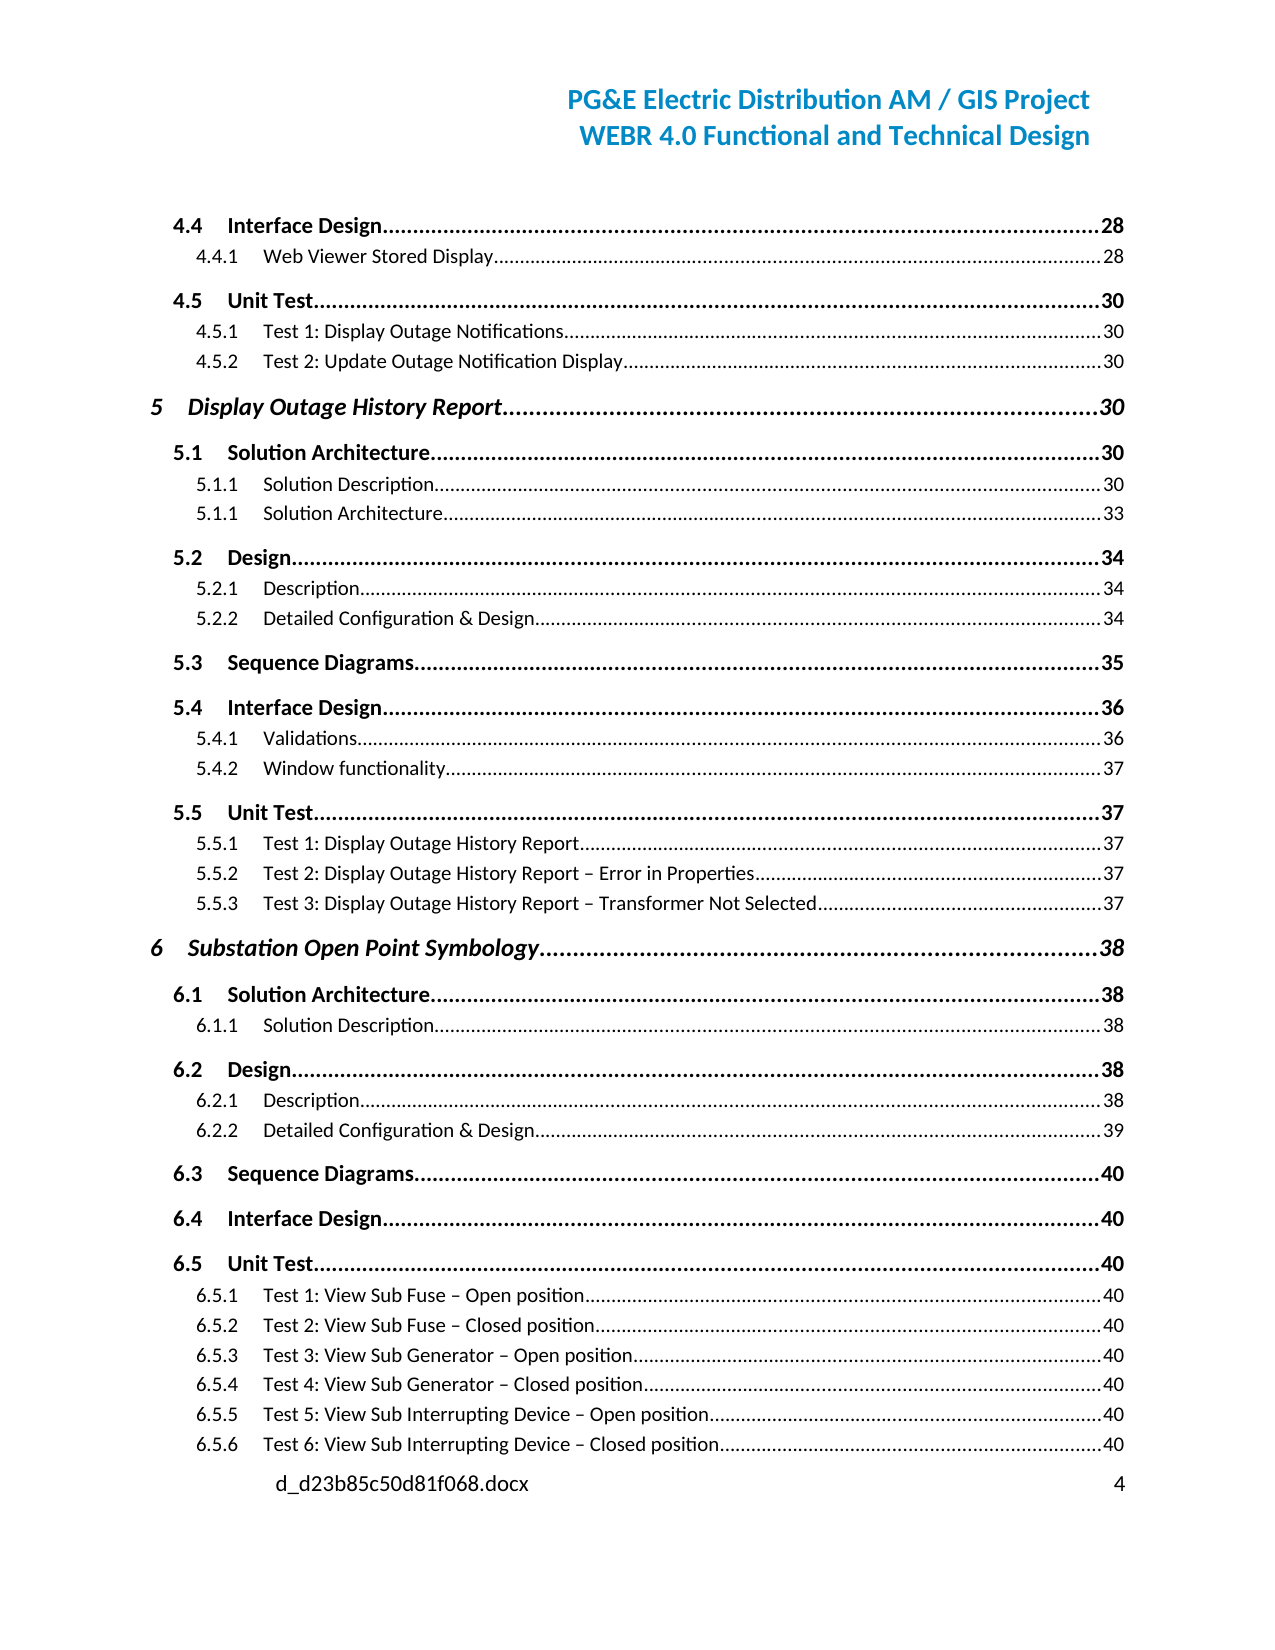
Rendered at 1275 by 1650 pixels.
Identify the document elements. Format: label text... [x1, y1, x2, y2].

text 6.2.2 Detailed Configuration & Design 39 [196, 1117, 1125, 1142]
text 5.2.2 Detailed Configuration & Design 34 [196, 605, 1125, 631]
text 5.4 Interface Design 36 [173, 693, 1125, 721]
text 6.1.1 Solution Description 38 [196, 1012, 1125, 1038]
text 6.2 Design 38 [173, 1055, 1125, 1083]
text 5.1 Solution Architecture 30 [173, 438, 1125, 466]
text 6.1 Solution Architecture 38 [173, 980, 1125, 1008]
text 5.2 Design 34 [173, 543, 1125, 571]
text 5.4.1 Validations 36 [196, 725, 1125, 751]
text 5.2.1 Description 34 [196, 576, 1125, 601]
text 5.5.2 Test 2: Display Outage History Report – Error in Properties 37 [196, 860, 1125, 885]
text 6.5.5 Test 5: View Sub Interrupting Device – Open position 40 [196, 1402, 1125, 1427]
text 5.5.3 Test 3: Display Outage History Report – Transformer Not Selected 37 [196, 890, 1125, 915]
text 5.4.2 Window functionality 37 [196, 755, 1125, 781]
text 6.3 Sequence Diagrams 40 [173, 1159, 1125, 1187]
text 5 Display Outage History Report 30 [150, 391, 1125, 421]
text 5.3 Sequence Diagrams 35 [173, 648, 1125, 676]
text 4.4.1 Web Viewer Stored Display 28 [196, 243, 1125, 269]
text 6.5.2 Test 2: View Sub Fuse – Closed position 40 [196, 1312, 1125, 1337]
text 5.5 Unit Test 37 [173, 798, 1125, 826]
text 4.4 Interface Design 28 [173, 211, 1125, 239]
text 5.1.1 Solution Description 30 [196, 471, 1125, 496]
text 4.5 Unit Test 30 [173, 286, 1125, 314]
text 6.5.3 Test 3: View Sub Generator – Open position 40 [196, 1342, 1125, 1367]
text 6.5.6 Test 6: View Sub Interrupting Device – Closed position 40 [196, 1431, 1125, 1457]
text 4.5.2 Test 2: Update Outage Notification Display 30 [196, 348, 1125, 374]
text 6.5.4 Test 4: View Sub Generator – Closed position 40 [196, 1372, 1125, 1397]
text 6.2.1 Description 38 [196, 1087, 1125, 1113]
text 4.5.1 Test 1: Display Outage Notifications 30 [196, 318, 1125, 344]
text 6 Substation Open Point Symbology 38 [150, 932, 1125, 963]
text 6.5 Unit Test 40 [173, 1249, 1125, 1277]
text 5.5.1 Test 1: Display Outage History Report 37 [196, 830, 1125, 856]
text 6.4 Interface Design 40 [173, 1204, 1125, 1232]
text 5.1.1 Solution Architecture 33 [196, 501, 1125, 526]
text 6.5.1 Test 1: View Sub Fuse – Open position 40 [196, 1282, 1125, 1307]
